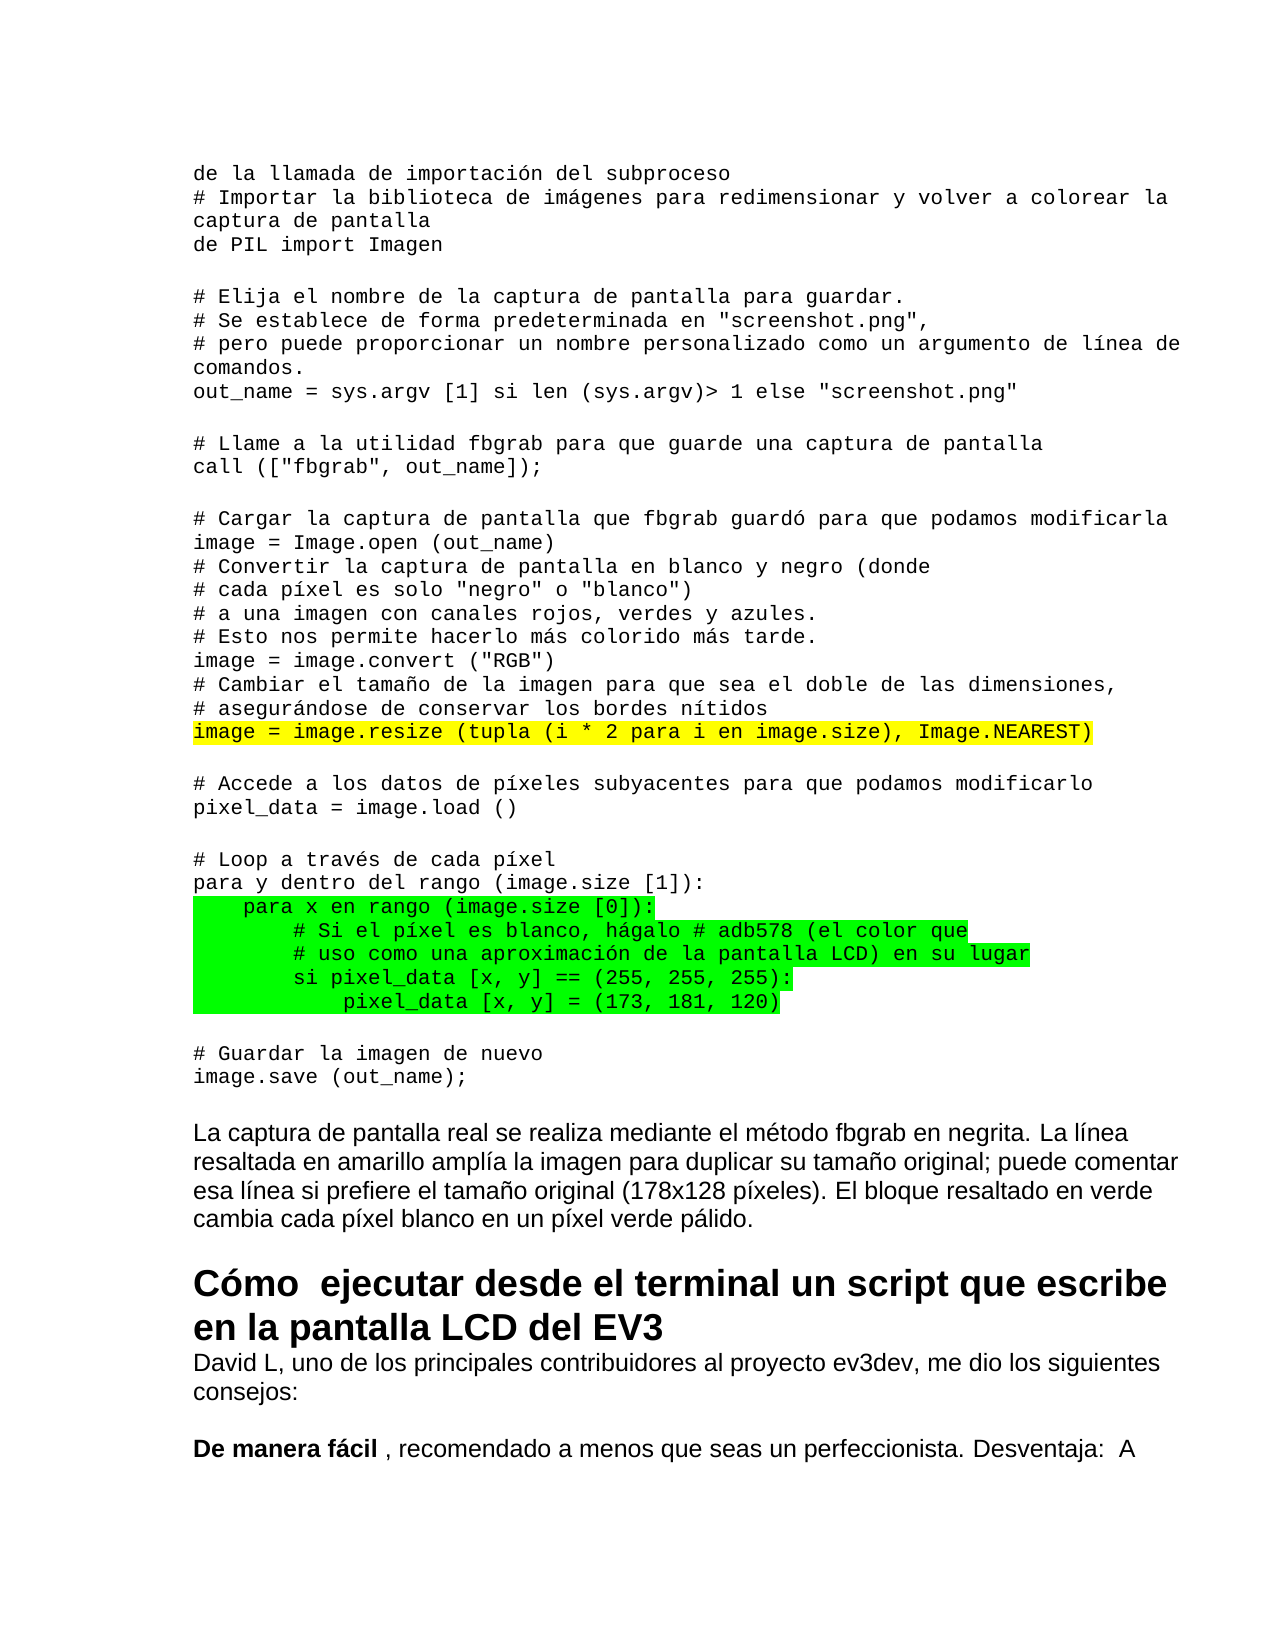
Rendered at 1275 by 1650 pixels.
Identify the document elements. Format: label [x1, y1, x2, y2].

table_header [177, 148, 1201, 1478]
